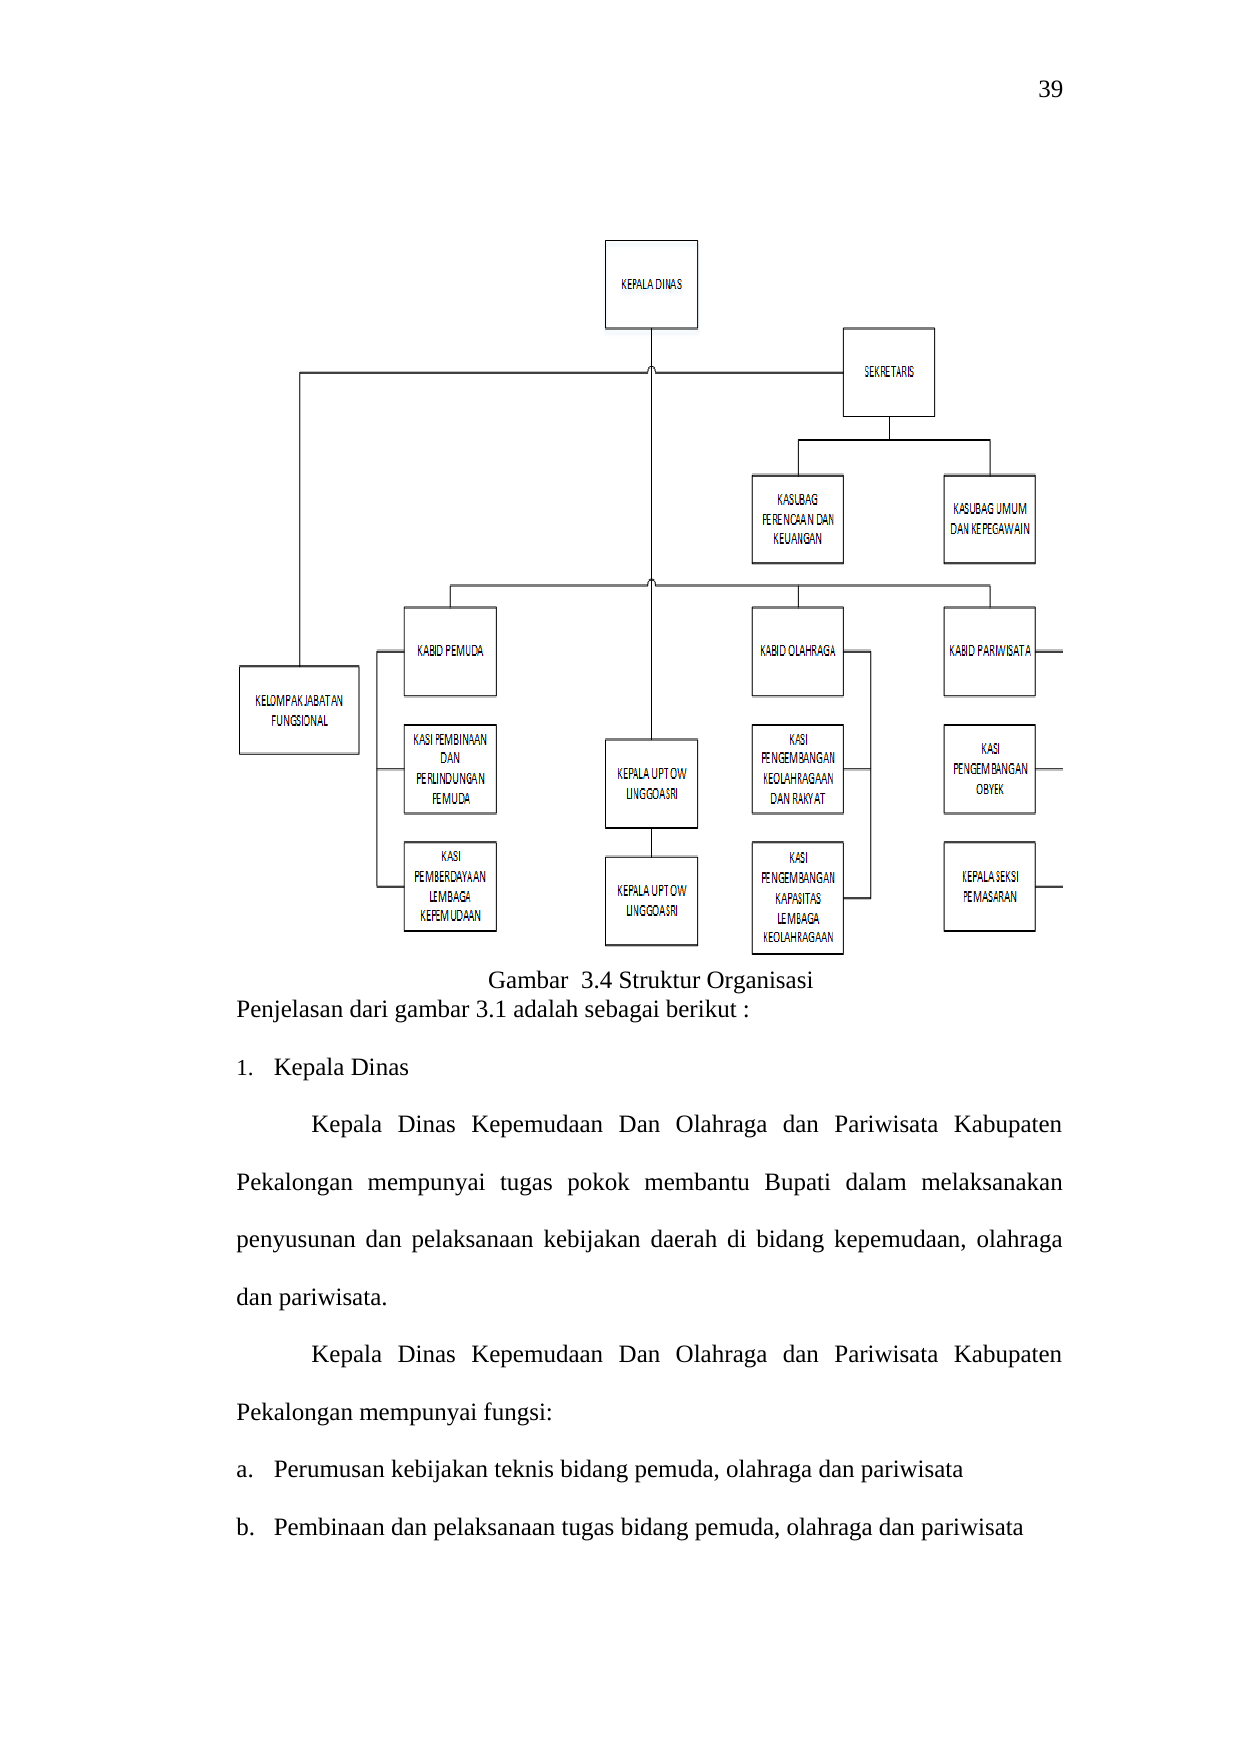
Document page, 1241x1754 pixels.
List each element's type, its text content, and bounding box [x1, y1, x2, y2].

picture [238, 237, 1063, 957]
list Perumusan kebijakan teknis bidang pemuda, olahraga dan pariwisata [236, 1454, 1063, 1483]
list Kepala Dinas [236, 1052, 1063, 1081]
text Kepala Dinas Kepemudaan Dan Olahraga dan Pariwisata Kabupaten Pekalongan mempunyai fungsi: [236, 1339, 1063, 1426]
list Pembinaan dan pelaksanaan tugas bidang pemuda, olahraga dan pariwisata [236, 1512, 1063, 1541]
text Kepala Dinas Kepemudaan Dan Olahraga dan Pariwisata Kabupaten Pekalongan mempunyai tugas pokok membantu Bupati dalam melaksanakan penyusunan dan pelaksanaan kebijakan daerah di bidang kepemudaan, olahraga dan pariwisata. [236, 1109, 1063, 1311]
